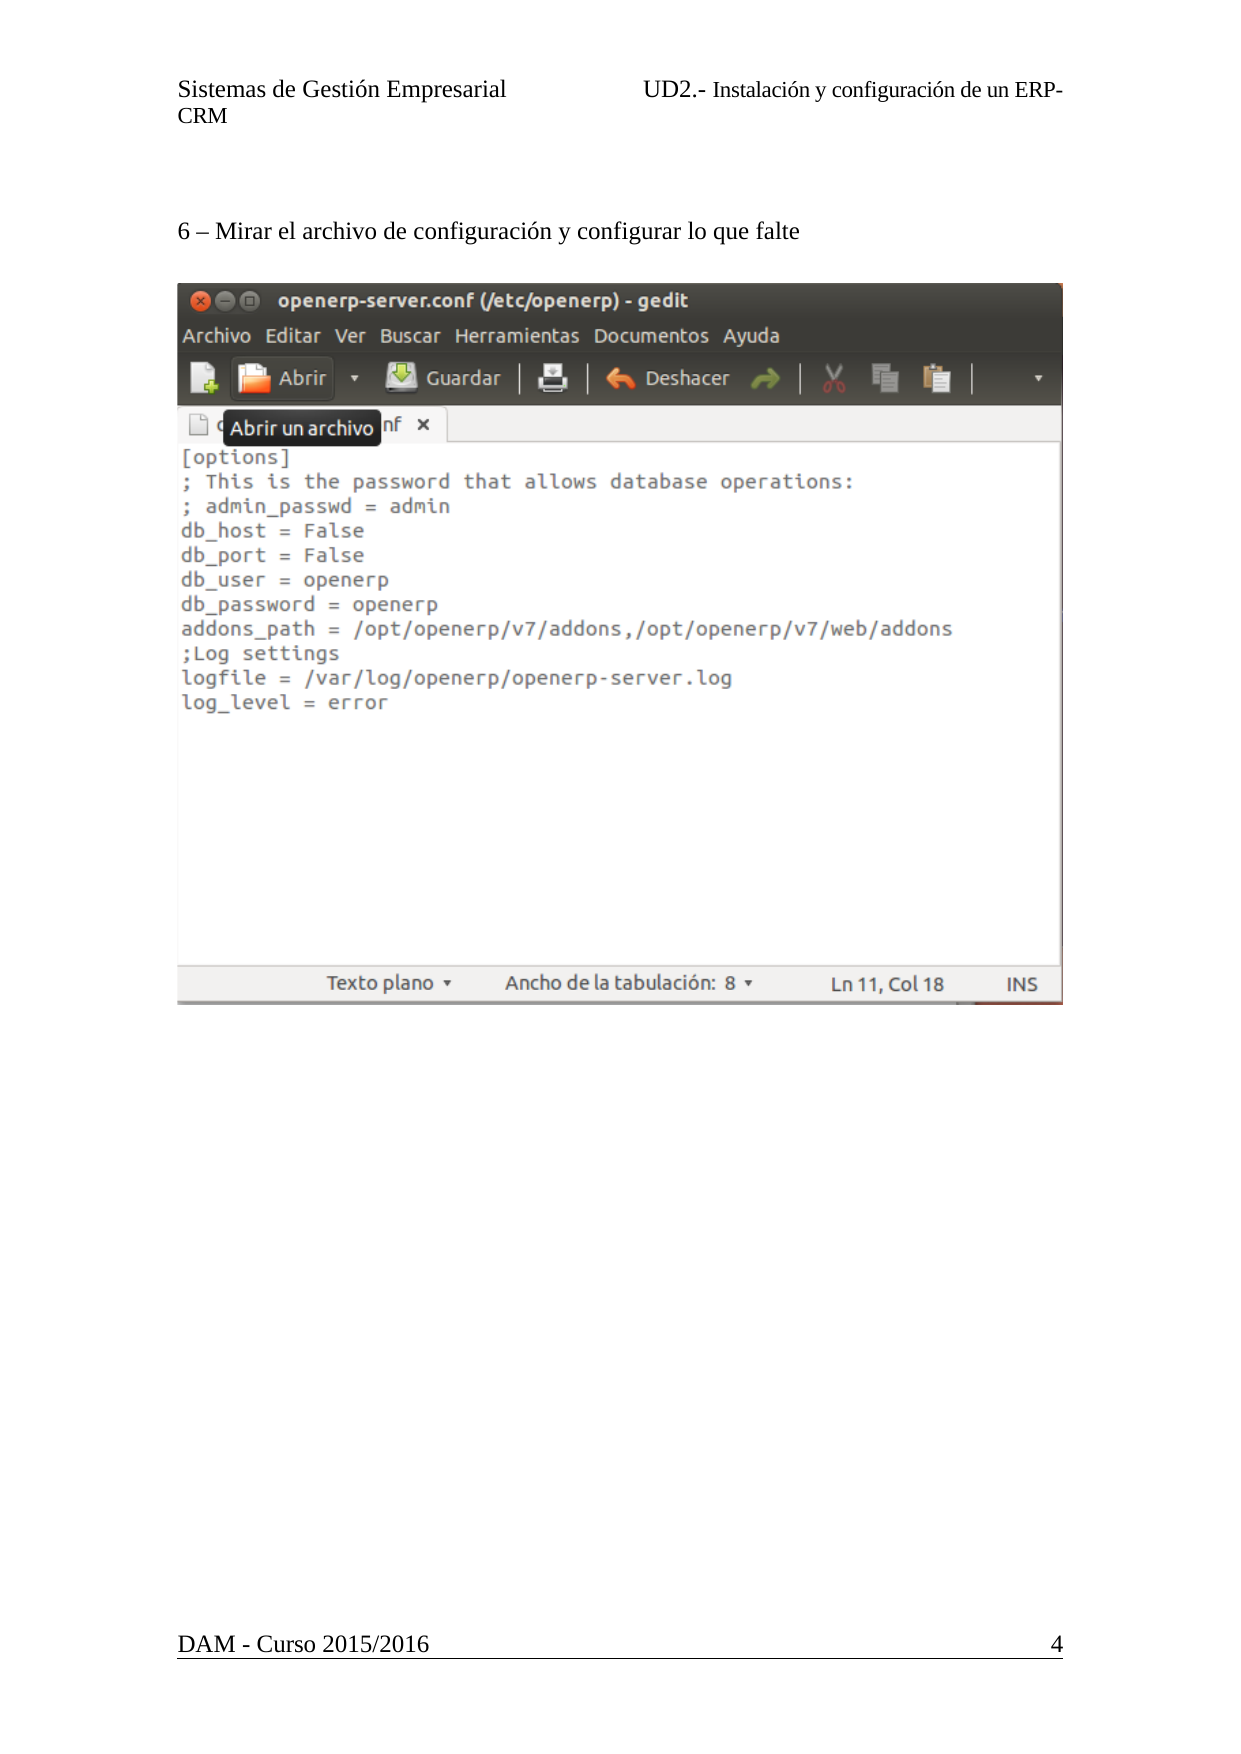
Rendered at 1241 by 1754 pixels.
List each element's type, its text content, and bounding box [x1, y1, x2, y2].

text 6 – Mirar el archivo de configuración y configurar lo que falte [177, 216, 1063, 244]
picture [177, 283, 1063, 1005]
